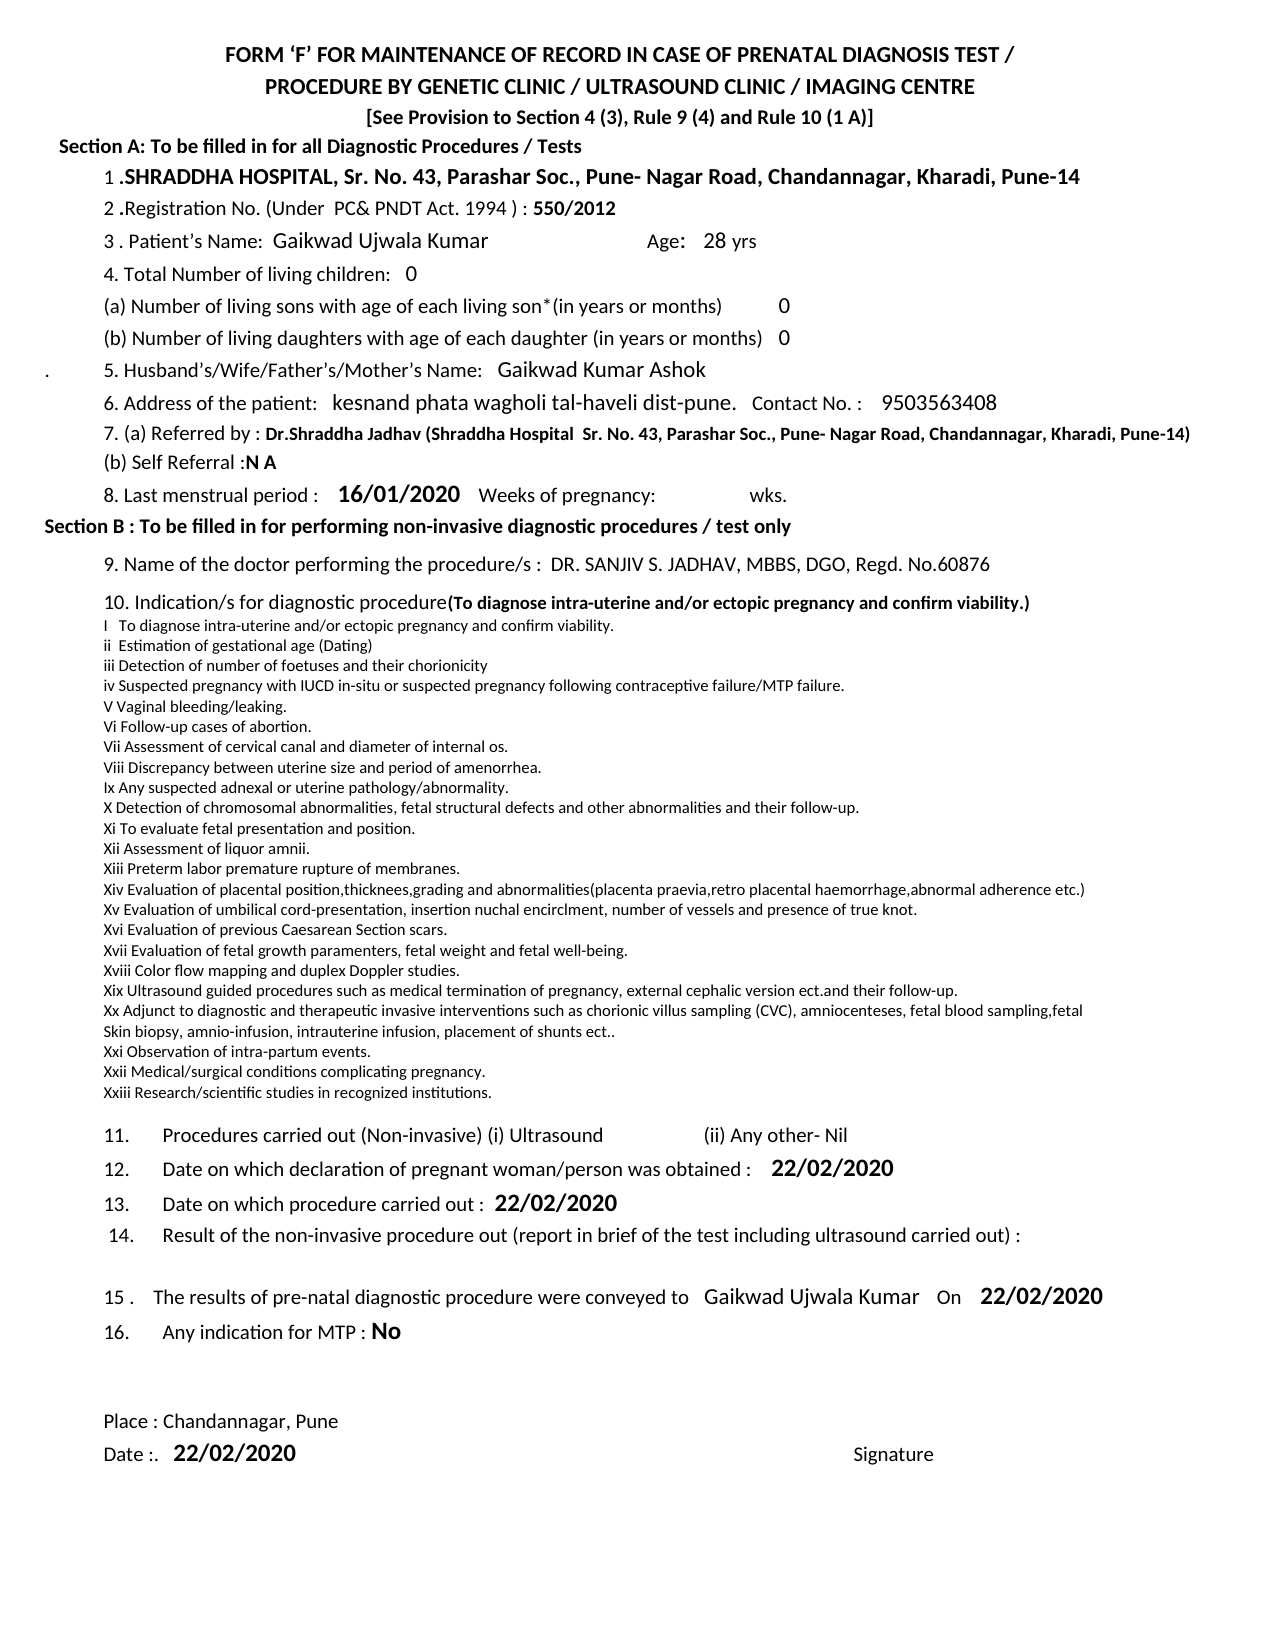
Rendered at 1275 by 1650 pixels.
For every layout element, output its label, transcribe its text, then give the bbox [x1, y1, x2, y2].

text 4. Total Number of living children: [44, 259, 1196, 287]
text Xix Ultrasound guided procedures such as medical termination of pregnancy, external cephalic version ect.and their follow-up. [0, 980, 1275, 1001]
text (b) Number of living daughters with age of each daughter (in years or months) [44, 323, 1255, 351]
text FORM ‘F’ FOR MAINTENANCE OF RECORD IN CASE OF PRENATAL DIAGNOSIS TEST / [44, 40, 1196, 68]
text 9. Name of the doctor performing the procedure/s : DR. SANJIV S. JADHAV, MBBS, DGO, Regd. No.60876 [0, 551, 1255, 577]
text 6. Address of the patient: Contact No. : [103, 388, 1255, 416]
text 12. Date on which declaration of pregnant woman/person was obtained : [0, 1152, 1275, 1182]
text Xv Evaluation of umbilical cord-presentation, insertion nuchal encirclment, number of vessels and presence of true knot. [0, 899, 1275, 919]
text (a) Number of living sons with age of each living son*(in years or months) [44, 291, 1255, 319]
text Xvi Evaluation of previous Caesarean Section scars. [0, 919, 1275, 940]
text Xviii Color flow mapping and duplex Doppler studies. [0, 960, 1275, 980]
text 7. (a) Referred by : Dr.Shraddha Jadhav (Shraddha Hospital Sr. No. 43, Parashar Soc., Pune- Nagar Road, Chandannagar, Kharadi, Pune-14) [44, 420, 1255, 445]
text Xxi Observation of intra-partum events. [103, 1041, 1275, 1062]
text ii Estimation of gestational age (Dating) [0, 635, 1196, 655]
text Xii Assessment of liquor amnii. [0, 838, 1196, 858]
text 8. Last menstrual period : Weeks of pregnancy: wks. [44, 478, 1255, 509]
text Vi Follow-up cases of abortion. [0, 716, 1196, 737]
text Xxiii Research/scientific studies in recognized institutions. [0, 1082, 1275, 1102]
text [See Provision to Section 4 (3), Rule 9 (4) and Rule 10 (1 A)] [44, 104, 1196, 129]
text Place : Chandannagar, Pune [0, 1408, 1275, 1434]
text Skin biopsy, amnio-infusion, intrauterine infusion, placement of shunts ect.. [0, 1021, 1275, 1041]
text Xiii Preterm labor premature rupture of membranes. [0, 858, 1196, 879]
text PROCEDURE BY GENETIC CLINIC / ULTRASOUND CLINIC / IMAGING CENTRE [44, 72, 1196, 100]
text 1 .SHRADDHA HOSPITAL, Sr. No. 43, Parashar Soc., Pune- Nagar Road, Chandannagar, Kharadi, Pune-14 [44, 162, 1196, 191]
text I To diagnose intra-uterine and/or ectopic pregnancy and confirm viability. [75, 615, 1255, 635]
text iv Suspected pregnancy with IUCD in-situ or suspected pregnancy following contraceptive failure/MTP failure. [0, 676, 1196, 696]
text 14. Result of the non-invasive procedure out (report in brief of the test including ultrasound carried out) : [103, 1222, 1226, 1247]
text 15 . The results of pre-natal diagnostic procedure were conveyed to On [0, 1280, 1275, 1311]
text Xi To evaluate fetal presentation and position. [0, 818, 1196, 838]
text 11. Procedures carried out (Non-invasive) (i) Ultrasound (ii) Any other- Nil [0, 1123, 1275, 1148]
text . 5. Husband’s/Wife/Father’s/Mother’s Name: [44, 355, 1255, 383]
text Xiv Evaluation of placental position,thicknees,grading and abnormalities(placenta praevia,retro placental haemorrhage,abnormal adherence etc.) [0, 879, 1275, 899]
text (b) Self Referral :N A [44, 449, 1255, 474]
text X Detection of chromosomal abnormalities, fetal structural defects and other abnormalities and their follow-up. [0, 798, 1196, 818]
text 16. Any indication for MTP : No [0, 1315, 1275, 1346]
text iii Detection of number of foetuses and their chorionicity [0, 655, 1196, 676]
text Ix Any suspected adnexal or uterine pathology/abnormality. [0, 777, 1196, 798]
text Viii Discrepancy between uterine size and period of amenorrhea. [0, 757, 1196, 777]
text Xx Adjunct to diagnostic and therapeutic invasive interventions such as chorionic villus sampling (CVC), amniocenteses, fetal blood sampling,fetal [0, 1001, 1275, 1021]
text Xxii Medical/surgical conditions complicating pregnancy. [0, 1062, 1275, 1082]
text Section A: To be filled in for all Diagnostic Procedures / Tests [44, 133, 1196, 159]
text 3 . Patient’s Name: Age: yrs [44, 224, 1166, 254]
text Section B : To be filled in for performing non-invasive diagnostic procedures / test only [44, 513, 1255, 538]
text Date :. Signature [0, 1438, 1275, 1468]
text V Vaginal bleeding/leaking. [0, 696, 1196, 716]
text 13. Date on which procedure carried out : [0, 1187, 1275, 1217]
text Xvii Evaluation of fetal growth paramenters, fetal weight and fetal well-being. [0, 940, 1275, 960]
text 2 .Registration No. (Under PC& PNDT Act. 1994 ) : 550/2012 [44, 195, 1196, 220]
text 10. Indication/s for diagnostic procedure(To diagnose intra-uterine and/or ectopic pregnancy and confirm viability.) [0, 589, 1196, 615]
text Vii Assessment of cervical canal and diameter of internal os. [0, 737, 1196, 757]
